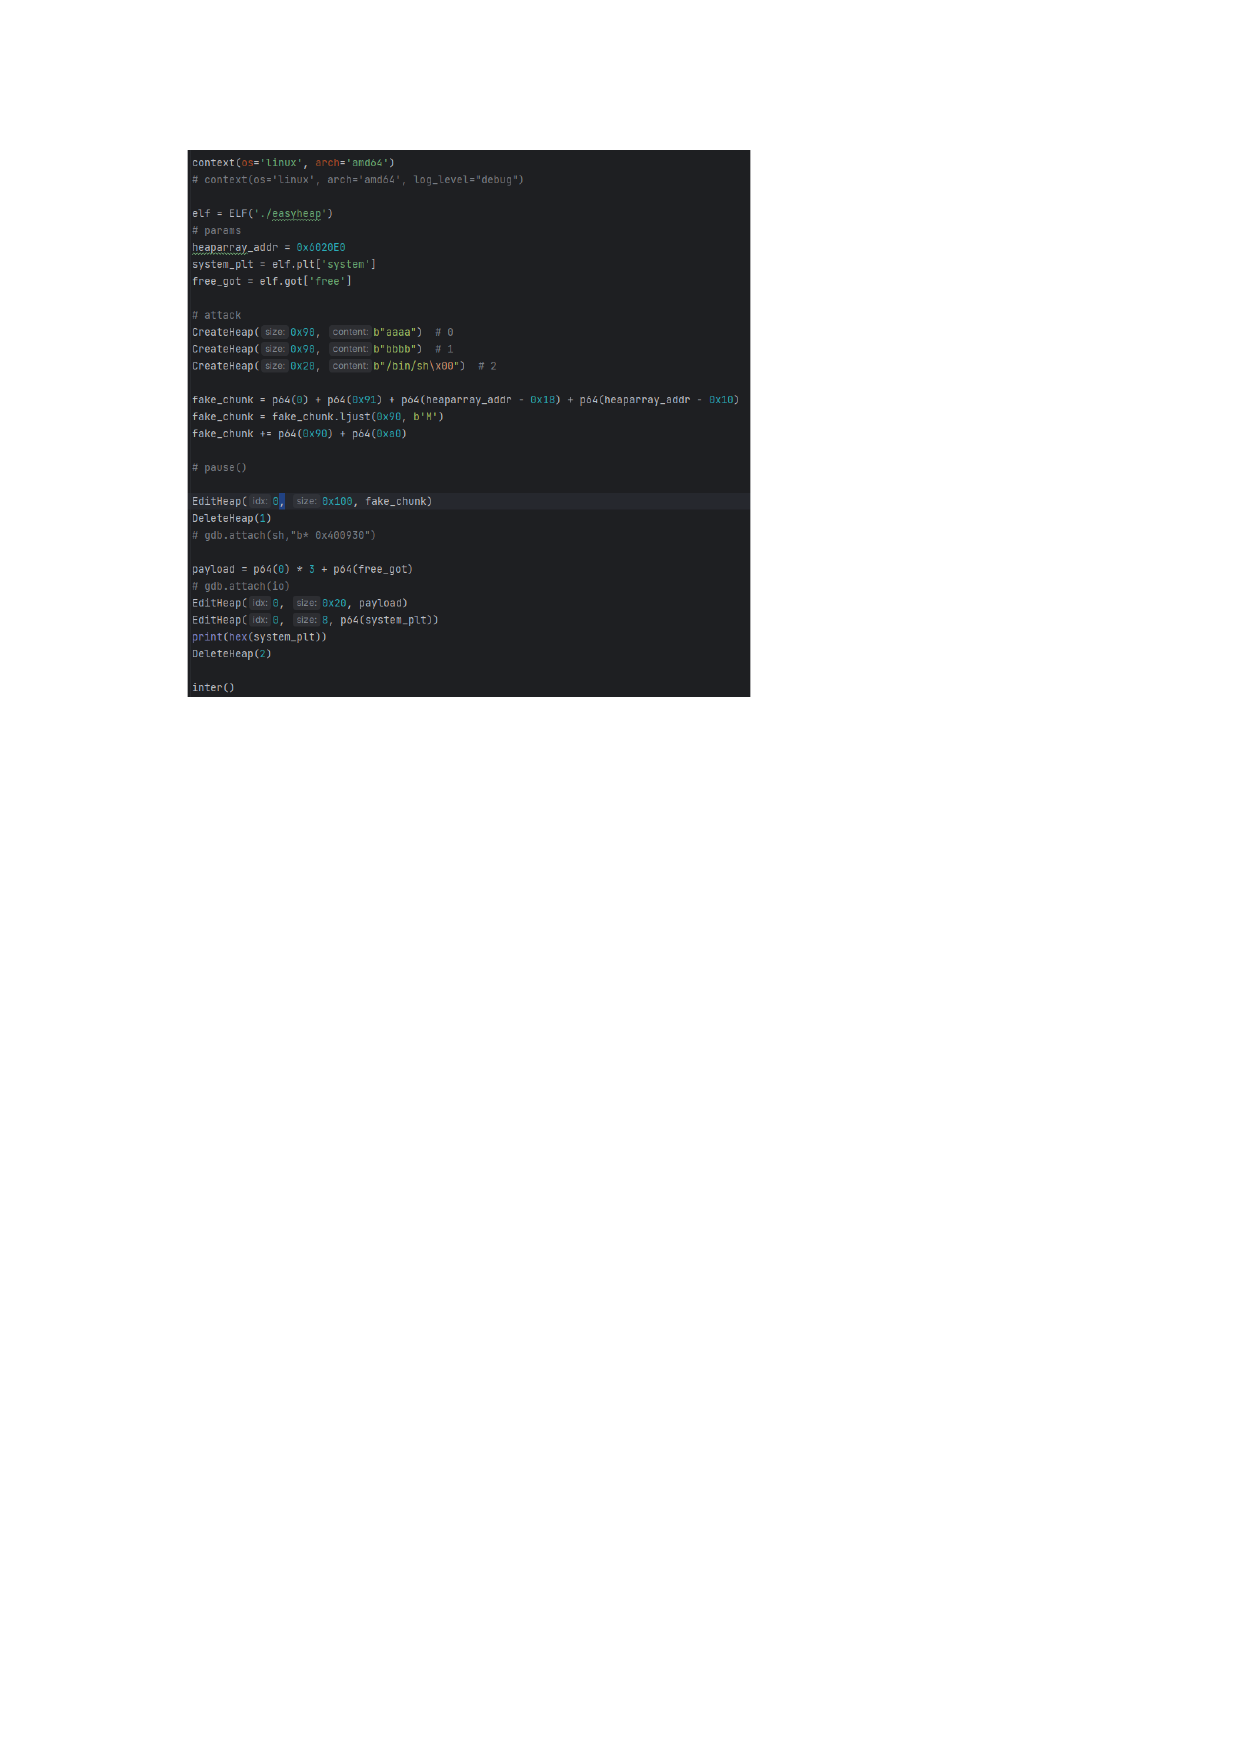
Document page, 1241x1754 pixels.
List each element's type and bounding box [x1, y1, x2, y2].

picture [187, 150, 751, 697]
